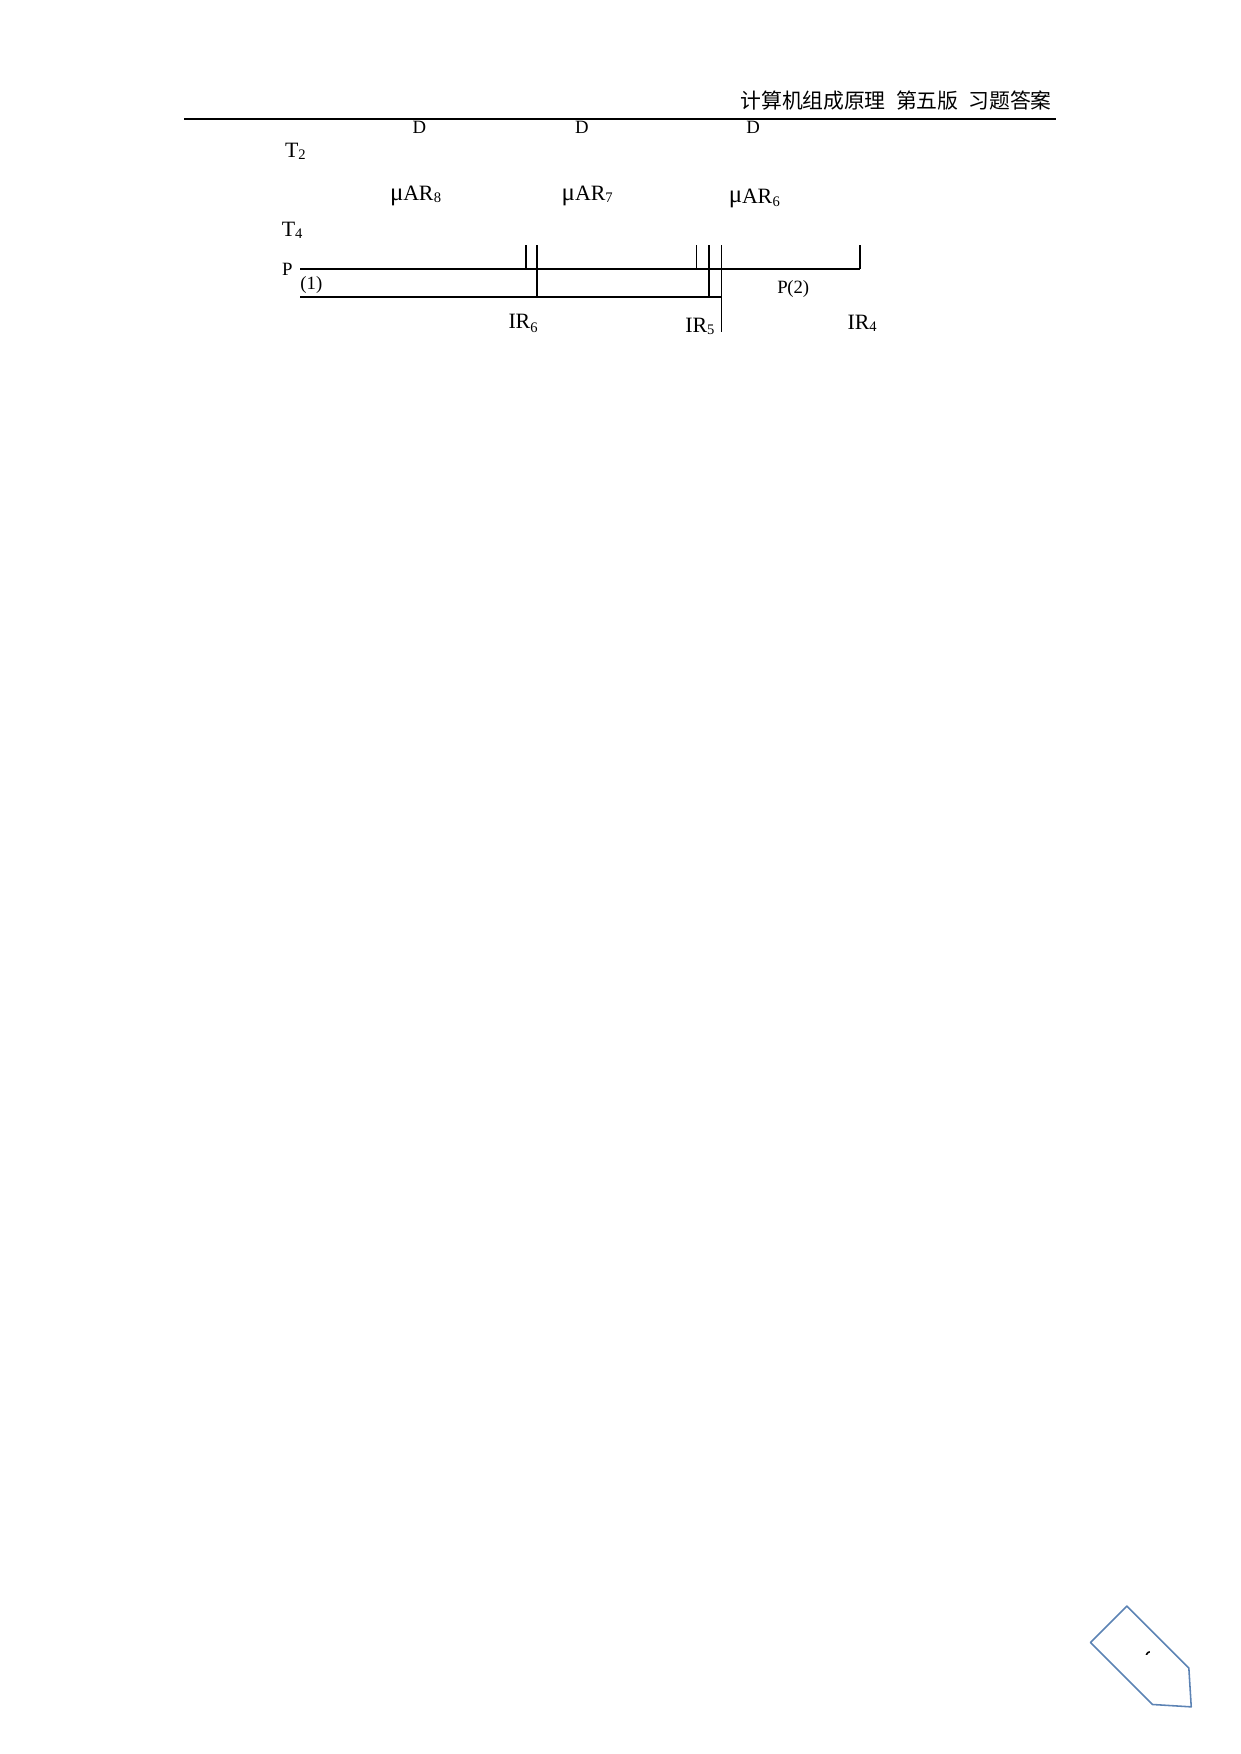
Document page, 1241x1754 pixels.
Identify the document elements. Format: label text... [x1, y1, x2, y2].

text T4 [282, 216, 1203, 242]
text T2 [285, 138, 1203, 162]
text P [282, 261, 809, 279]
text P(2) [173, 279, 809, 297]
text μAR8 μAR7 μAR6 [390, 177, 1203, 209]
text IR4 [847, 309, 1203, 335]
text D D D [412, 119, 1203, 138]
